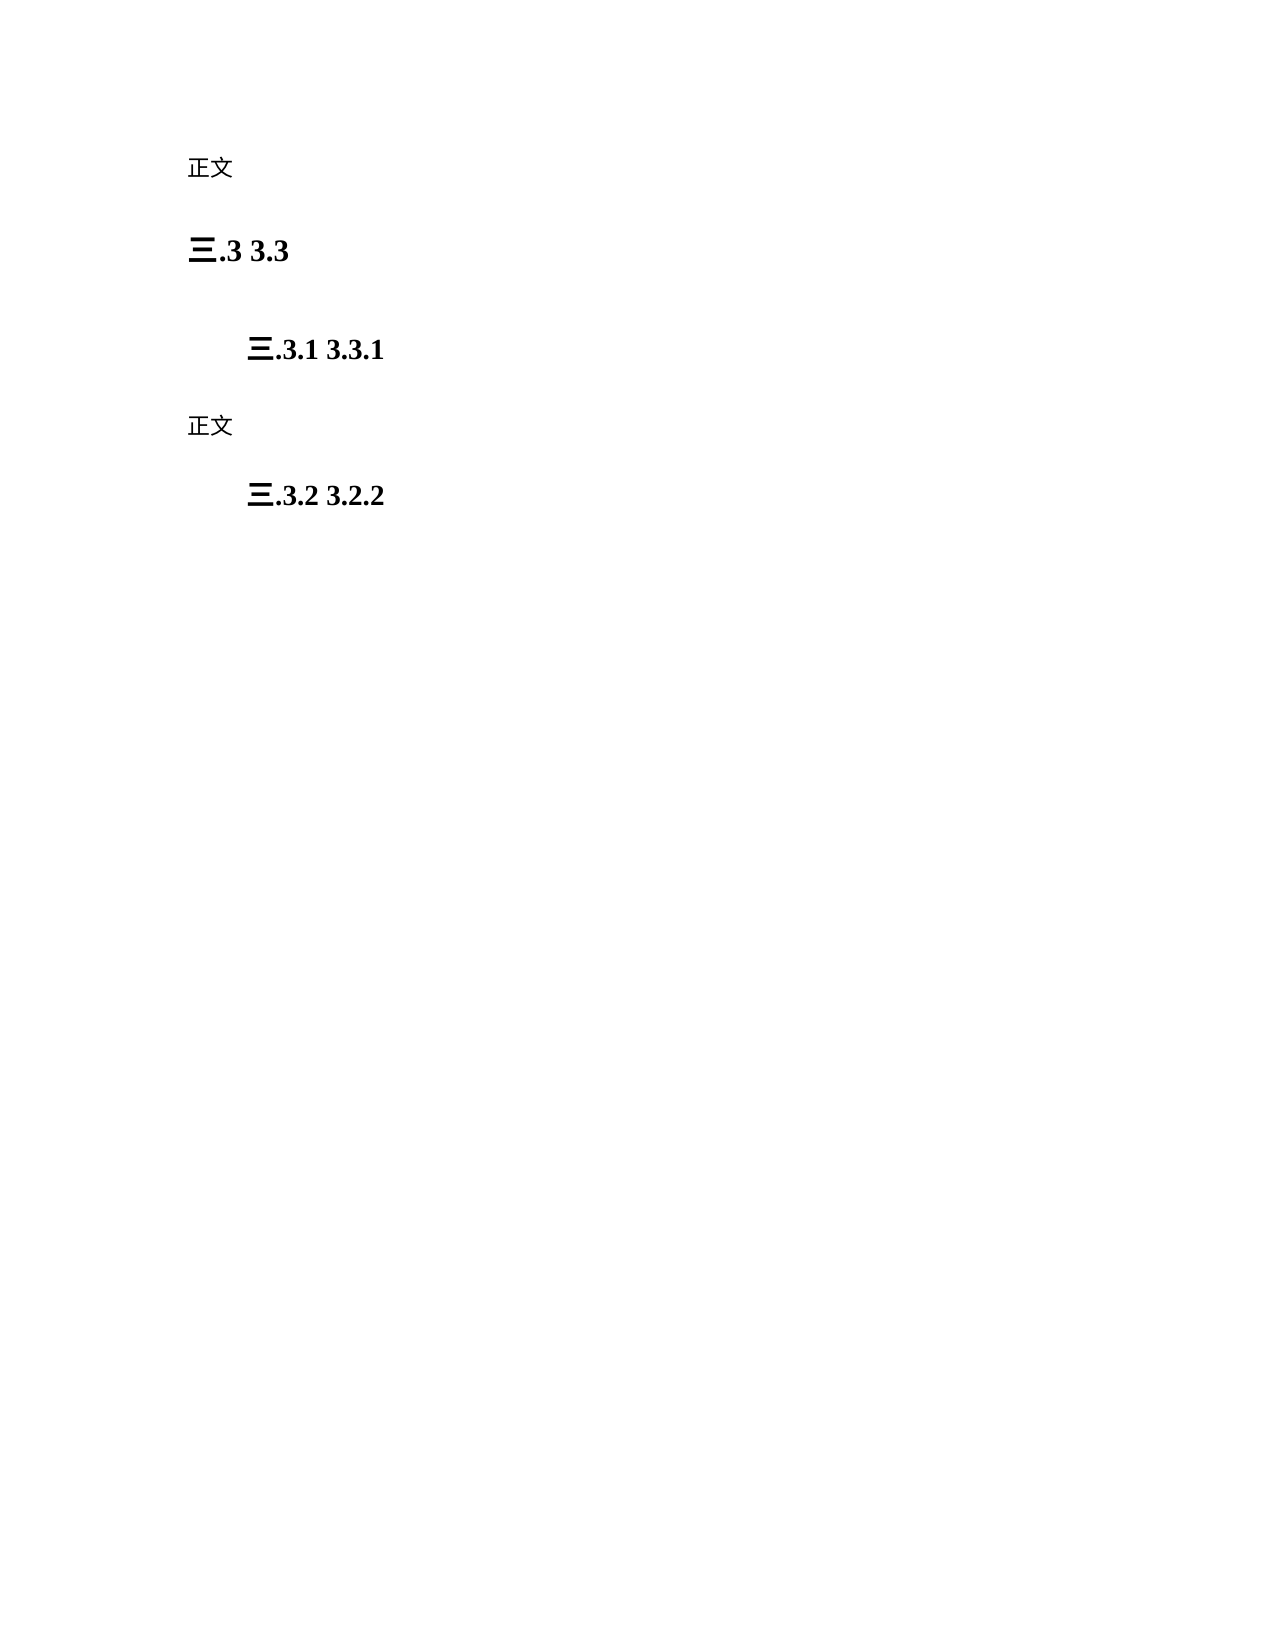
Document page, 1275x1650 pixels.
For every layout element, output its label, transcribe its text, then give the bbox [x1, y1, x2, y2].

text 3.3 [187, 226, 1087, 271]
text 正文 [187, 150, 1087, 183]
text 3.2.2 [187, 471, 1087, 514]
text 3.3.1 [187, 326, 1087, 368]
text 正文 [187, 408, 1087, 441]
